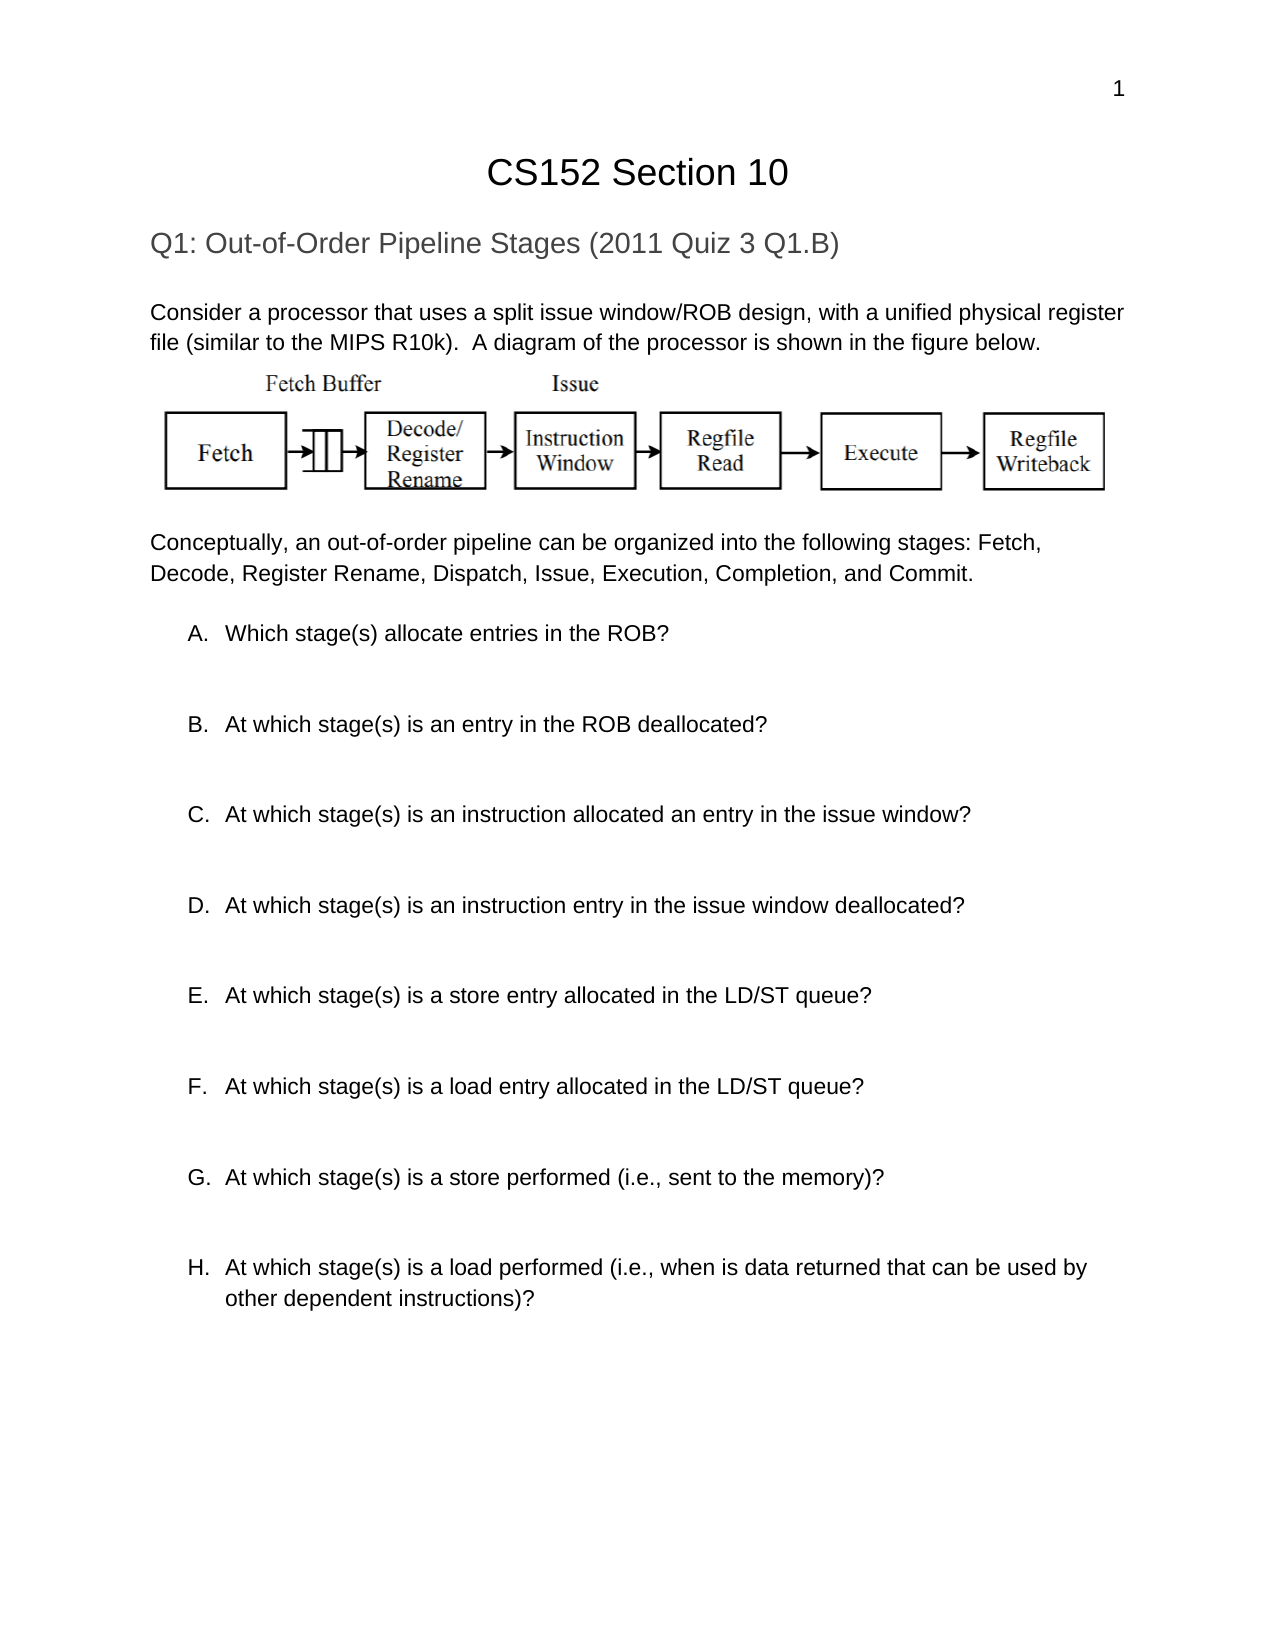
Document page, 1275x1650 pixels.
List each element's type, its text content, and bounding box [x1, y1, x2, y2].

picture [150, 358, 1125, 496]
title CS152 Section 10 [150, 150, 1125, 193]
list At which stage(s) is a load performed (i.e., when is data returned that can be used by other dependent instructions)? [187, 1254, 1125, 1311]
list At which stage(s) is a store entry allocated in the LD/ST queue? [187, 982, 1125, 1069]
list At which stage(s) is an entry in the ROB deallocated? [187, 711, 1125, 797]
list At which stage(s) is an instruction allocated an entry in the issue window? [187, 801, 1125, 858]
list At which stage(s) is an instruction entry in the issue window deallocated? [187, 892, 1125, 978]
list Which stage(s) allocate entries in the ROB? [187, 620, 1125, 676]
list At which stage(s) is a store performed (i.e., sent to the memory)? [187, 1164, 1125, 1250]
list At which stage(s) is a load entry allocated in the LD/ST queue? [187, 1073, 1125, 1129]
text Consider a processor that uses a split issue window/ROB design, with a unified physical register file (similar to the MIPS R10k). A diagram of the processor is shown in the figure below. [150, 298, 1125, 355]
text Conceptually, an out-of-order pipeline can be organized into the following stages: Fetch, Decode, Register Rename, Dispatch, Issue, Execution, Completion, and Commit. [150, 529, 1125, 586]
subtitle Q1: Out-of-Order Pipeline Stages (2011 Quiz 3 Q1.B) [150, 226, 1125, 260]
